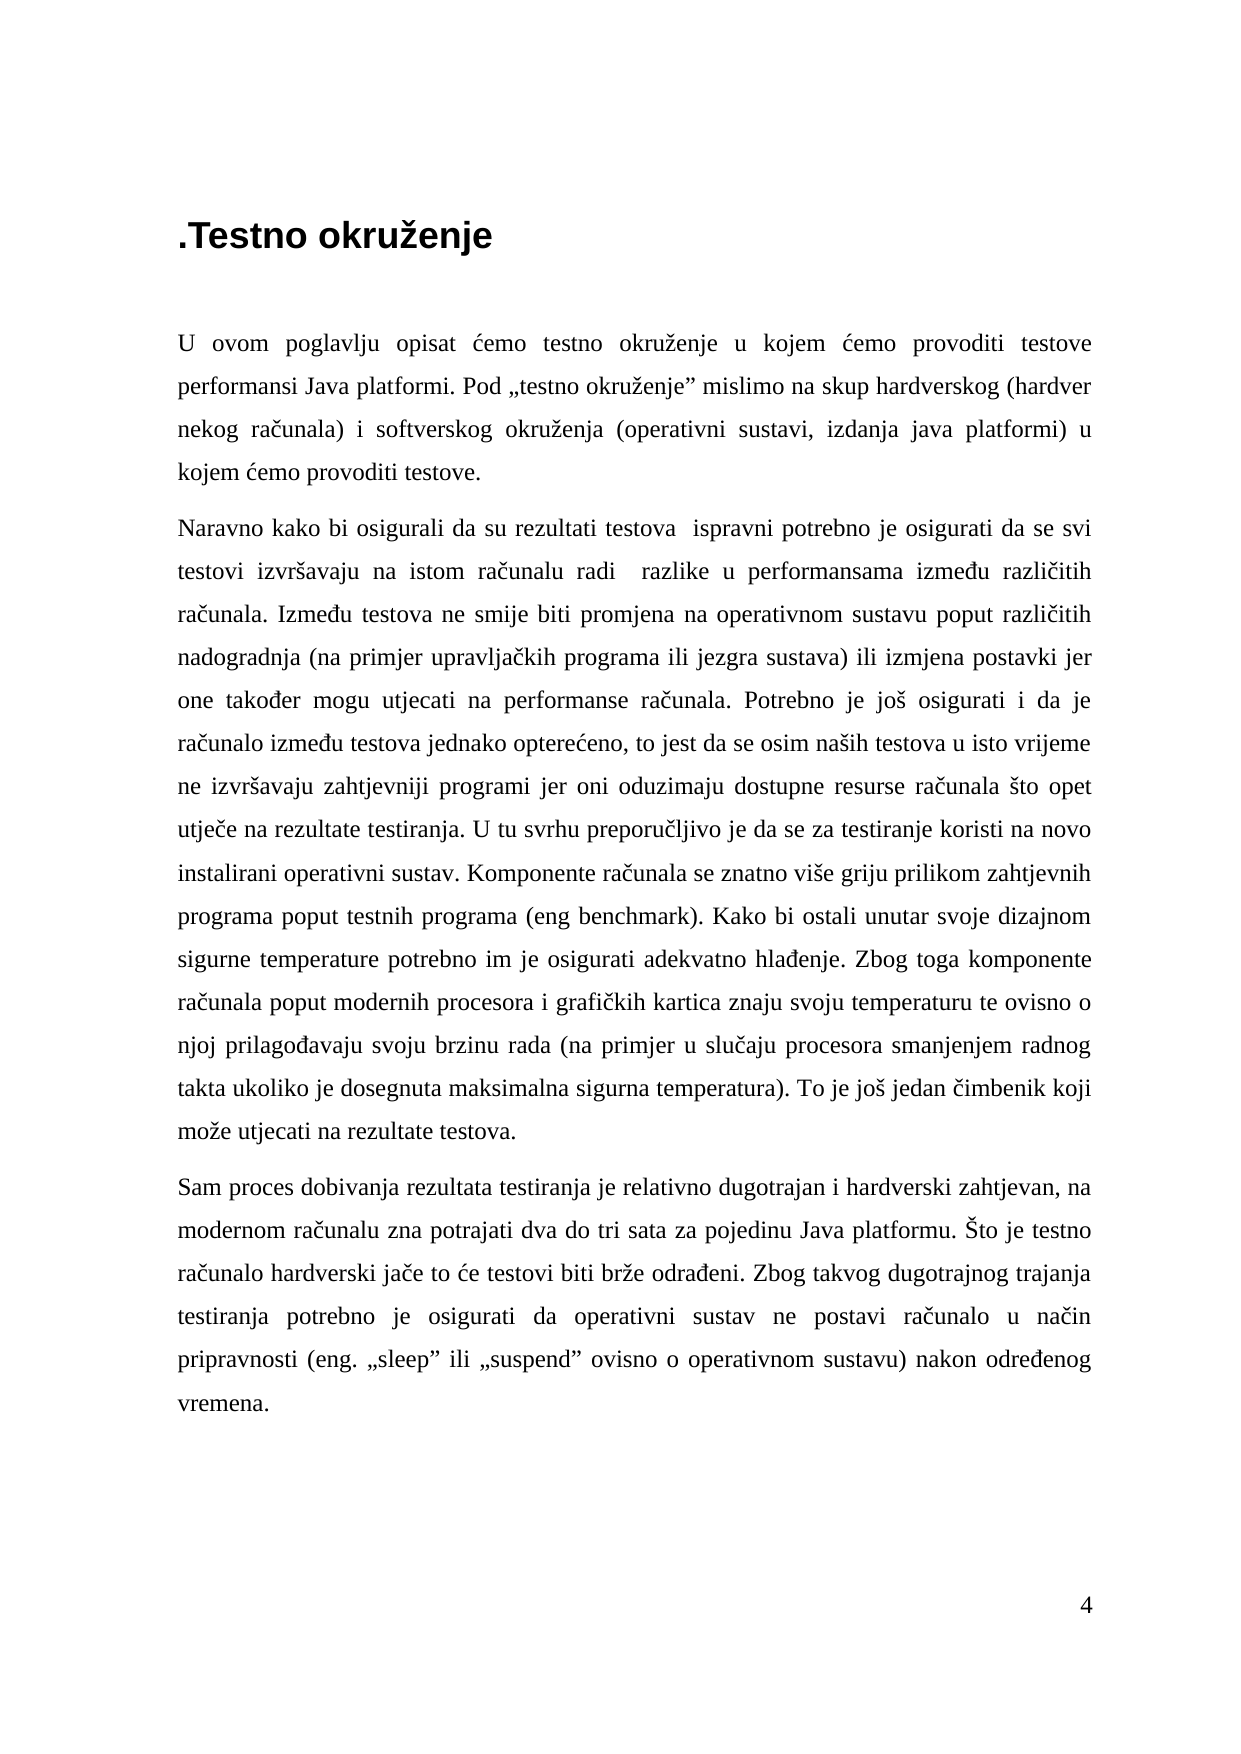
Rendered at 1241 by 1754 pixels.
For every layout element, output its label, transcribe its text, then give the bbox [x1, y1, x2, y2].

text Sam proces dobivanja rezultata testiranja je relativno dugotrajan i hardverski zahtjevan, na modernom računalu zna potrajati dva do tri sata za pojedinu Java platformu. Što je testno računalo hardverski jače to će testovi biti brže odrađeni. Zbog takvog dugotrajnog trajanja testiranja potrebno je osigurati da operativni sustav ne postavi računalo u način pripravnosti (eng. „sleep” ili „suspend” ovisno o operativnom sustavu) nakon određenog vremena. [177, 1172, 1092, 1416]
subtitle Testno okruženje [177, 213, 1092, 256]
text U ovom poglavlju opisat ćemo testno okruženje u kojem ćemo provoditi testove performansi Java platformi. Pod „testno okruženje” mislimo na skup hardverskog (hardver nekog računala) i softverskog okruženja (operativni sustavi, izdanja java platformi) u kojem ćemo provoditi testove. [177, 328, 1092, 486]
text Naravno kako bi osigurali da su rezultati testova ispravni potrebno je osigurati da se svi testovi izvršavaju na istom računalu radi razlike u performansama između različitih računala. Između testova ne smije biti promjena na operativnom sustavu poput različitih nadogradnja (na primjer upravljačkih programa ili jezgra sustava) ili izmjena postavki jer one također mogu utjecati na performanse računala. Potrebno je još osigurati i da je računalo između testova jednako opterećeno, to jest da se osim naših testova u isto vrijeme ne izvršavaju zahtjevniji programi jer oni oduzimaju dostupne resurse računala što opet utječe na rezultate testiranja. U tu svrhu preporučljivo je da se za testiranje koristi na novo instalirani operativni sustav. Komponente računala se znatno više griju prilikom zahtjevnih programa poput testnih programa (eng benchmark). Kako bi ostali unutar svoje dizajnom sigurne temperature potrebno im je osigurati adekvatno hlađenje. Zbog toga komponente računala poput modernih procesora i grafičkih kartica znaju svoju temperaturu te ovisno o njoj prilagođavaju svoju brzinu rada (na primjer u slučaju procesora smanjenjem radnog takta ukoliko je dosegnuta maksimalna sigurna temperatura). To je još jedan čimbenik koji može utjecati na rezultate testova. [177, 513, 1092, 1145]
